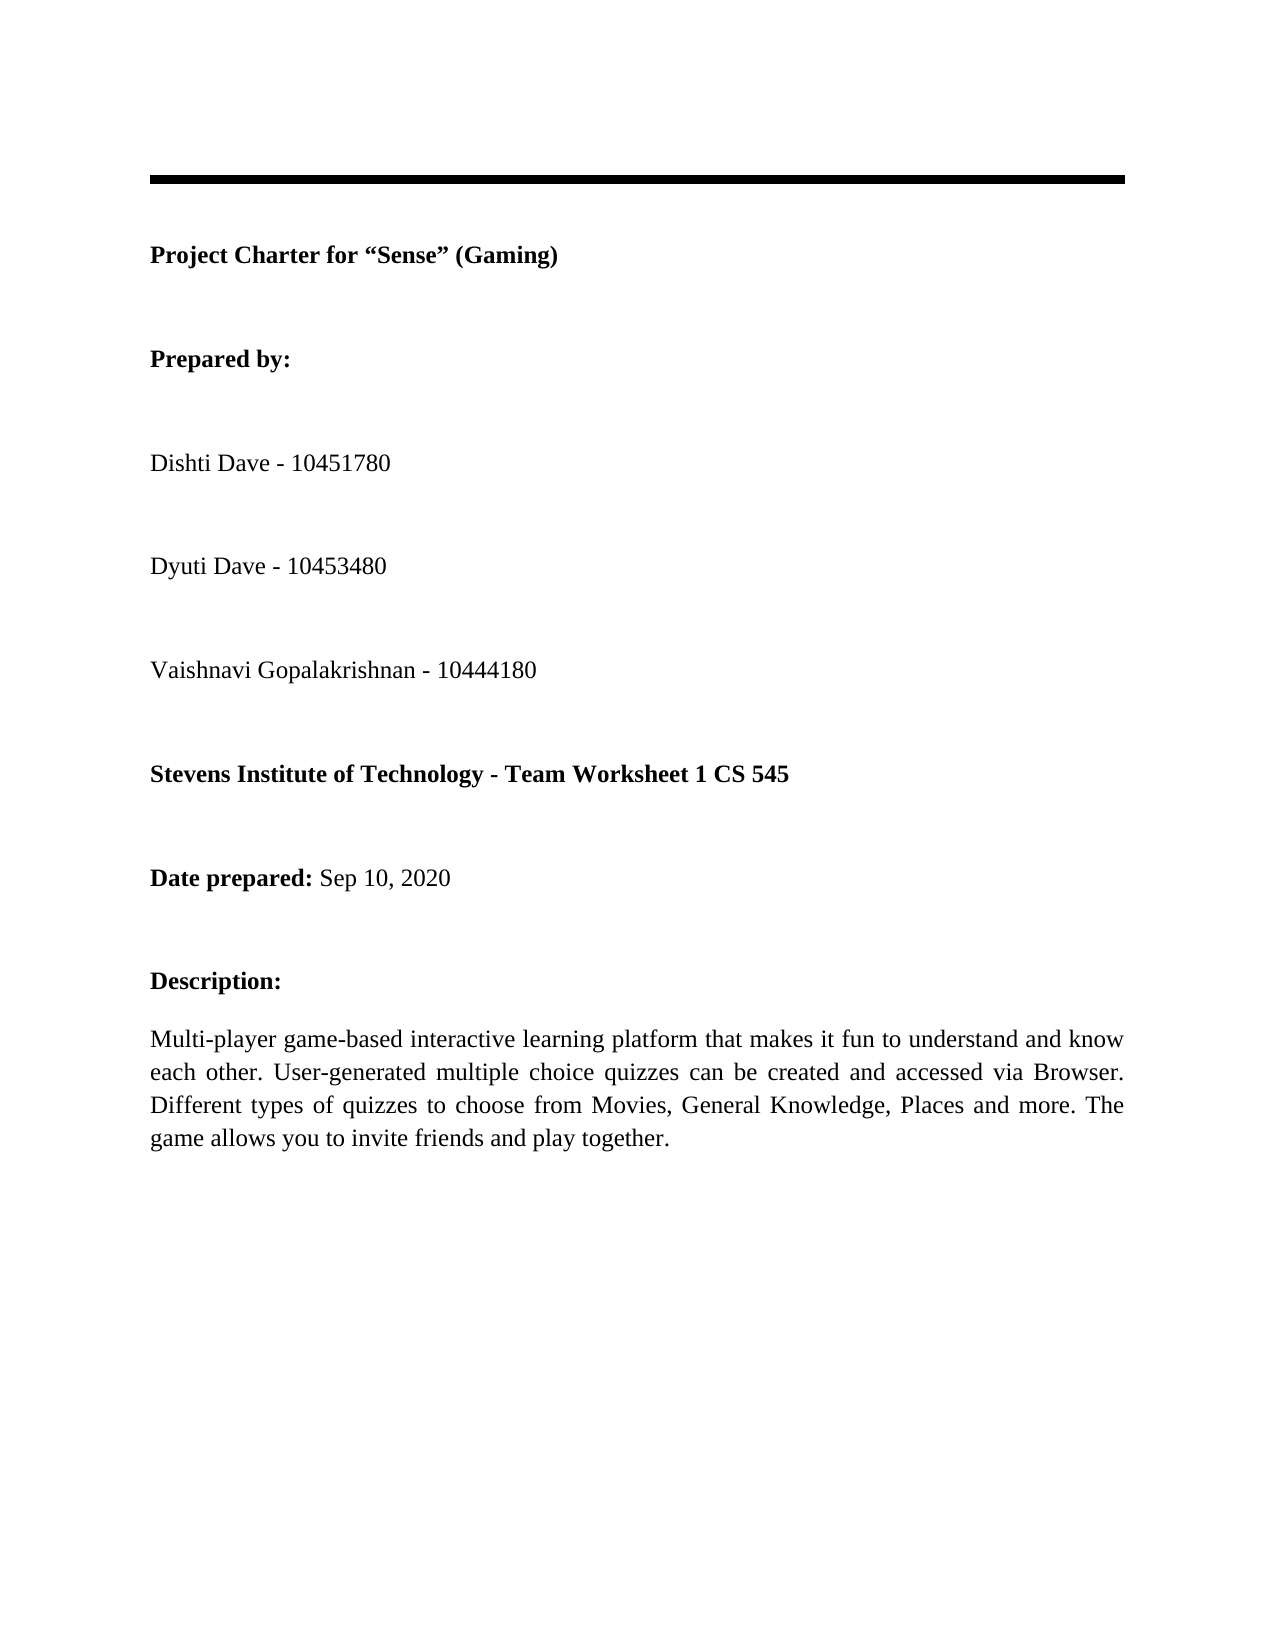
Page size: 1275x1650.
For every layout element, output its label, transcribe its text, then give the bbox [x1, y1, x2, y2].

text Multi-player game-based interactive learning platform that makes it fun to understand and know each other. User-generated multiple choice quizzes can be created and accessed via Browser. Different types of quizzes to choose from Movies, General Knowledge, Places and more. The game allows you to invite friends and play together. [150, 1024, 1125, 1152]
text Dyuti Dave - 10453480 [150, 551, 1125, 580]
text Prepared by: [150, 344, 1125, 373]
text Vaishnavi Gopalakrishnan - 10444180 [150, 655, 1125, 684]
text Dishti Dave - 10451780 [150, 448, 1125, 476]
title Project Charter for “Sense” (Gaming) [150, 240, 1125, 269]
text Stevens Institute of Technology - Team Worksheet 1 CS 545 [150, 759, 1125, 788]
text Description: [150, 966, 1125, 995]
text Date prepared: Sep 10, 2020 [150, 863, 1125, 891]
